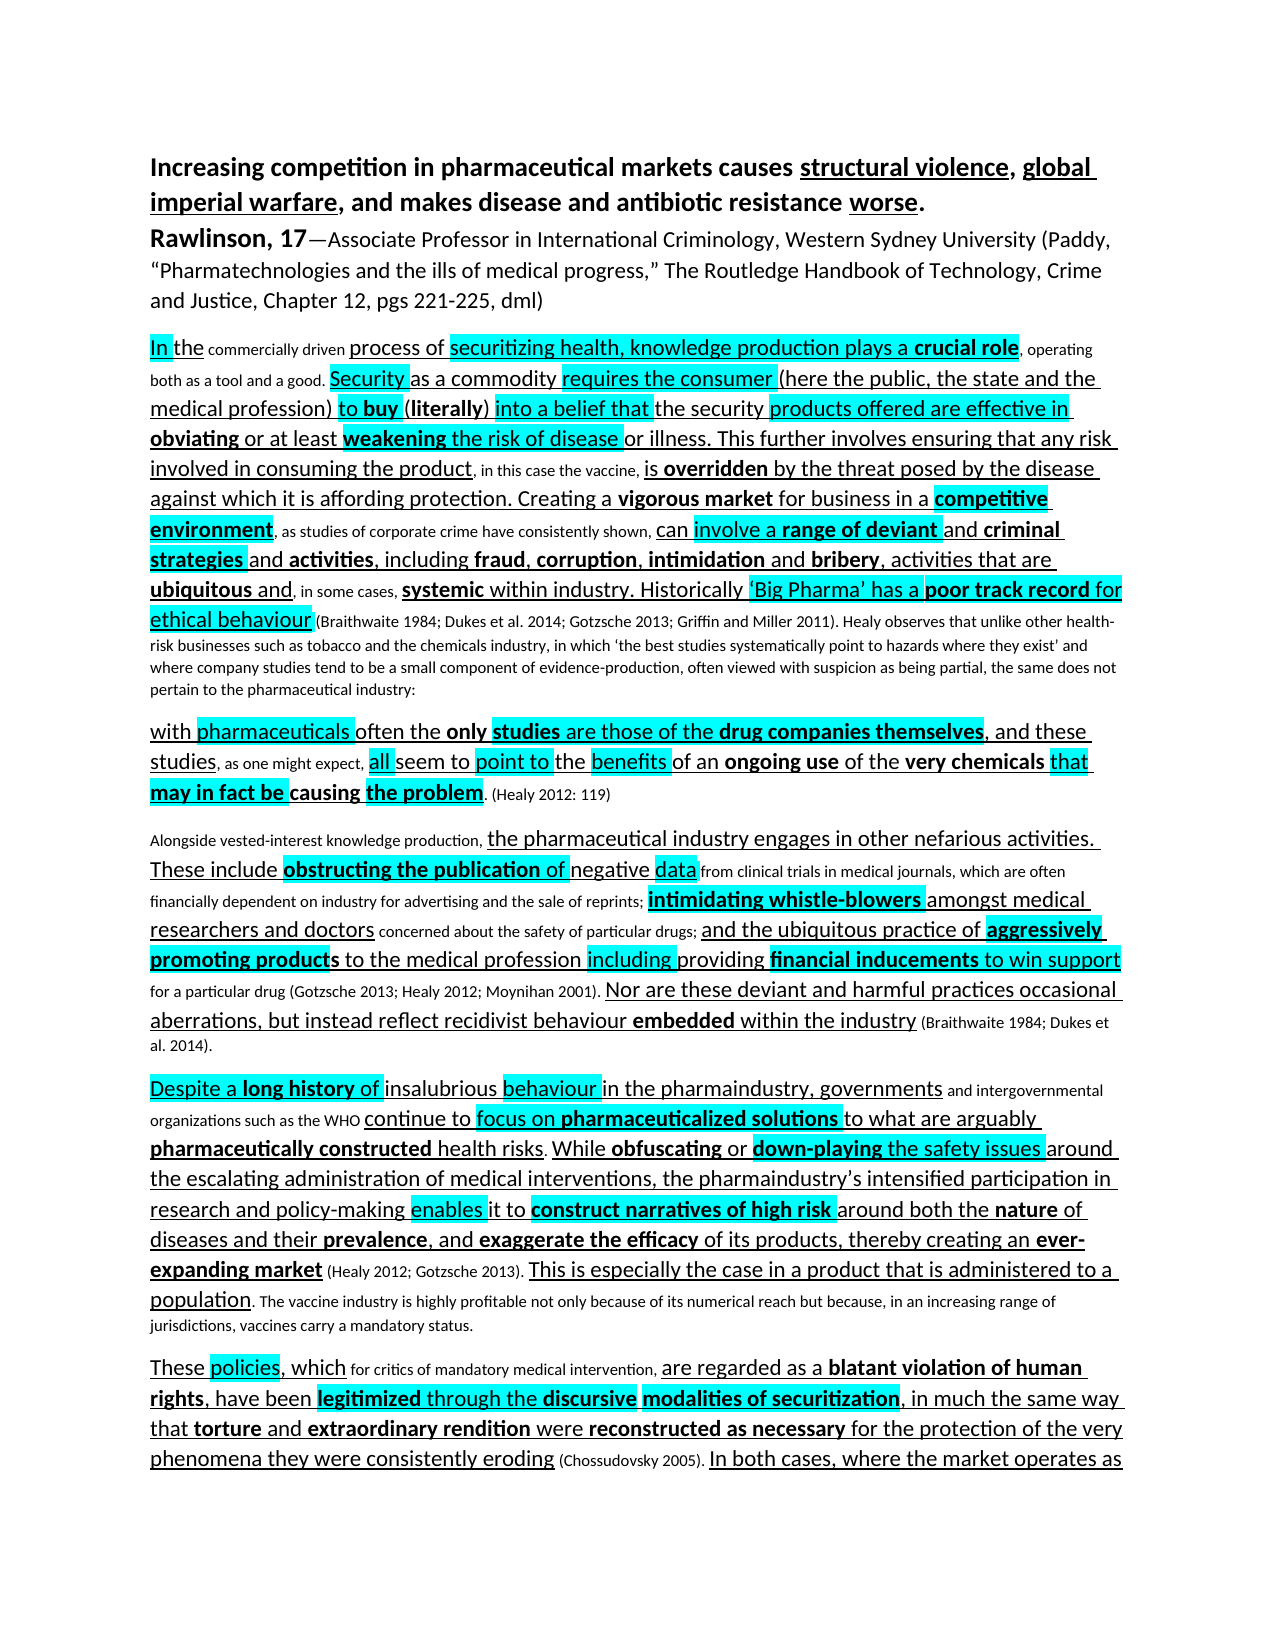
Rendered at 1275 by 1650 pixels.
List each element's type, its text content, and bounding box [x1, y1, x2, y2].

text with pharmaceuticals often the only studies are those of the drug companies themselves, and these studies, as one might expect, all seem to point to the beneﬁts of an ongoing use of the very chemicals that may in fact be causing the problem. (Healy 2012: 119) [150, 717, 1125, 806]
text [150, 1409, 1125, 1472]
text Rawlinson, 17—Associate Professor in International Criminology, Western Sydney University (Paddy, “Pharmatechnologies and the ills of medical progress,” The Routledge Handbook of Technology, Crime and Justice, Chapter 12, pgs 221-225, dml) [150, 221, 1125, 315]
subtitle Increasing competition in pharmaceutical markets causes structural violence, global imperial warfare, and makes disease and antibiotic resistance worse. [150, 150, 1125, 219]
text In the commercially driven process of securitizing health, knowledge production plays a crucial role, operating both as a tool and a good. Security as a commodity requires the consumer (here the public, the state and the medical profession) to buy (literally) into a belief that the security products offered are effective in obviating or at least weakening the risk of disease or illness. This further involves ensuring that any risk involved in consuming the product, in this case the vaccine, is overridden by the threat posed by the disease against which it is affording protection. Creating a vigorous market for business in a competitive environment, as studies of corporate crime have consistently shown, can involve a range of deviant and criminal strategies and activities, including fraud, corruption, intimidation and bribery, activities that are ubiquitous and, in some cases, systemic within industry. Historically ‘Big Pharma’ has a poor track record for ethical behaviour (Braithwaite 1984; Dukes et al. 2014; Gotzsche 2013; Griffin and Miller 2011). Healy observes that unlike other health-risk businesses such as tobacco and the chemicals industry, in which ‘the best studies systematically point to hazards where they exist’ and where company studies tend to be a small component of evidence-production, often viewed with suspicion as being partial, the same does not pertain to the pharmaceutical industry: [150, 333, 1125, 699]
text Alongside vested-interest knowledge production, the pharmaceutical industry engages in other nefarious activities. These include obstructing the publication of negative data from clinical trials in medical journals, which are often ﬁnancially dependent on industry for advertising and the sale of reprints; intimidating whistle-blowers amongst medical researchers and doctors concerned about the safety of particular drugs; and the ubiquitous practice of aggressively promoting products to the medical profession including providing ﬁnancial inducements to win support for a particular drug (Gotzsche 2013; Healy 2012; Moynihan 2001). Nor are these deviant and harmful practices occasional aberrations, but instead reﬂect recidivist behaviour embedded within the industry (Braithwaite 1984; Dukes et al. 2014). [150, 824, 1125, 1056]
text Despite a long history of insalubrious behaviour in the pharmaindustry, governments and intergovernmental organizations such as the WHO continue to focus on pharmaceuticalized solutions to what are arguably pharmaceutically constructed health risks. While obfuscating or down-playing the safety issues around the escalating administration of medical interventions, the pharmaindustry’s intensified participation in research and policy-making enables it to construct narratives of high risk around both the nature of diseases and their prevalence, and exaggerate the efficacy of its products, thereby creating an ever-expanding market (Healy 2012; Gotzsche 2013). This is especially the case in a product that is administered to a population. The vaccine industry is highly proﬁtable not only because of its numerical reach but because, in an increasing range of jurisdictions, vaccines carry a mandatory status. [150, 1074, 1125, 1335]
